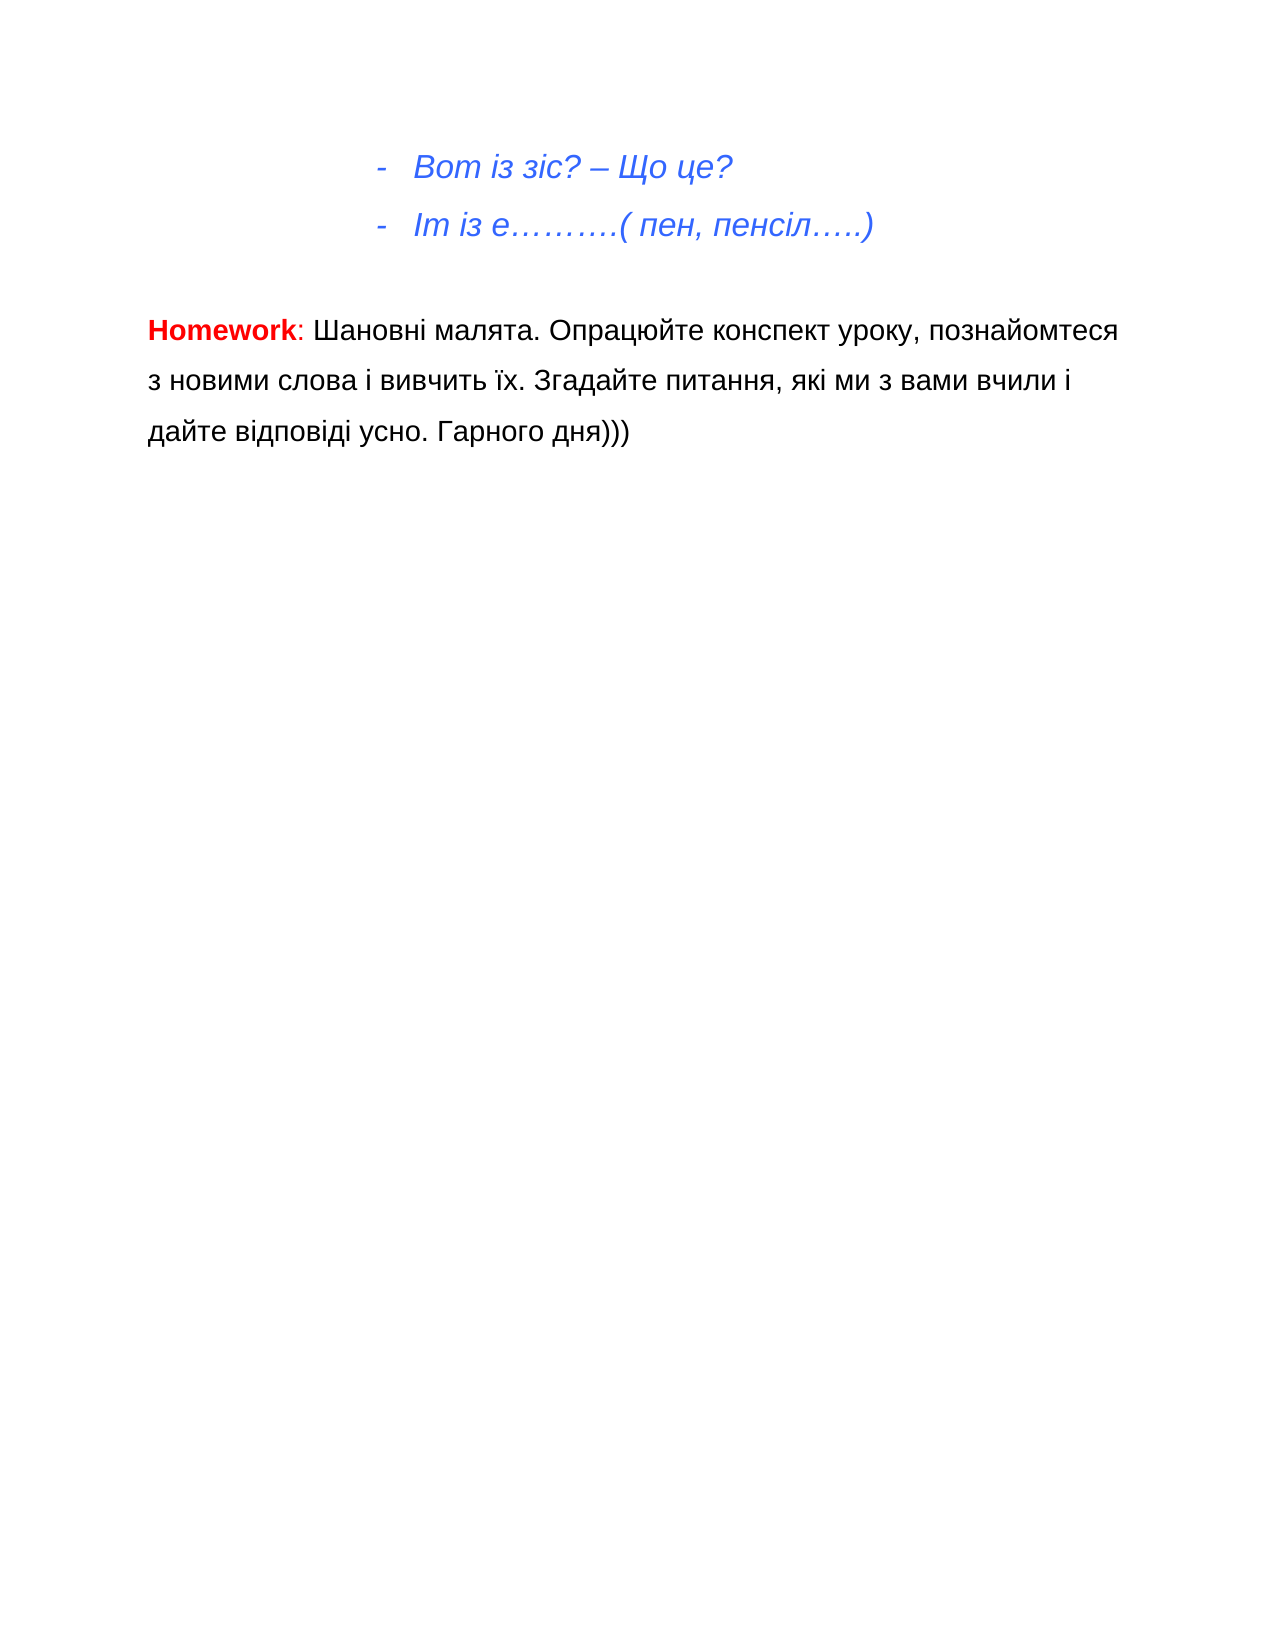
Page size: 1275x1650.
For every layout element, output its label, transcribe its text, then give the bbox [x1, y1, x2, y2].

list Іт із е……….( пен, пенсіл…..) [376, 205, 1127, 244]
list Вот із зіс? – Що це? [376, 148, 1127, 186]
text Homework: Шановні малята. Опрацюйте конспект уроку, познайомтеся з новими слова і вивчить їх. Згадайте питання, які ми з вами вчили і дайте відповіді усно. Гарного дня))) [148, 313, 1127, 447]
